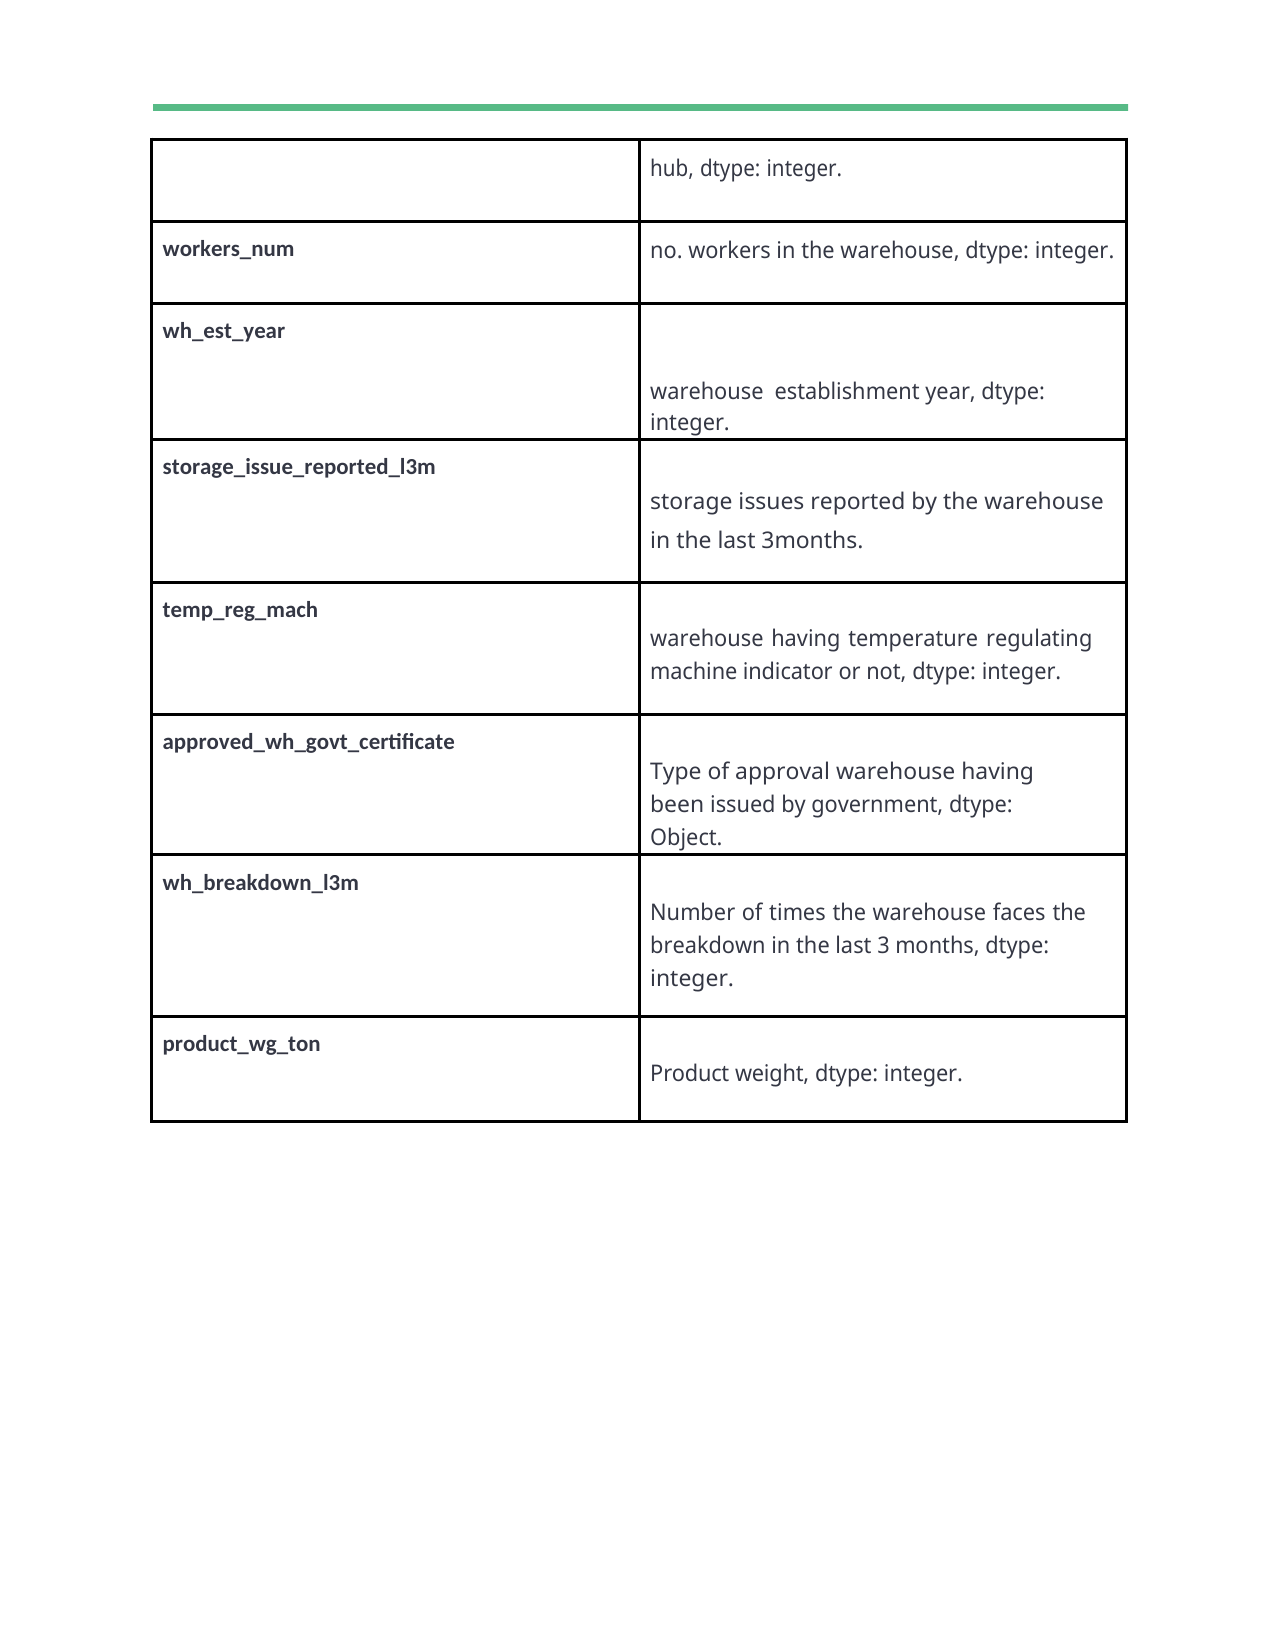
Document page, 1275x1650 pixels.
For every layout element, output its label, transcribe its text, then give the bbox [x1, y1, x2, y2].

table_cell storage_issue_reported_l3m [153, 441, 638, 581]
table_cell temp_reg_mach [153, 584, 638, 713]
table_cell approved_wh_govt_certificate [153, 716, 638, 853]
table_cell Number of times the warehouse faces the breakdown in the last 3 months, dtype: integer. [641, 856, 1125, 1015]
table_cell warehouse establishment year, dtype: integer. [641, 305, 1125, 438]
table_cell Product weight, dtype: integer. [641, 1018, 1125, 1120]
table_cell no. workers in the warehouse, dtype: integer. [641, 223, 1125, 302]
picture [153, 104, 1129, 111]
table_cell product_wg_ton [153, 1018, 638, 1120]
table_header [153, 141, 638, 220]
table_cell warehouse having temperature regulating machine indicator or not, dtype: integer. [641, 584, 1125, 713]
table_cell workers_num [153, 223, 638, 302]
table_header hub, dtype: integer. [641, 141, 1125, 220]
table_cell wh_breakdown_l3m [153, 856, 638, 1015]
table_cell wh_est_year [153, 305, 638, 438]
table_cell storage issues reported by the warehouse in the last 3months. [641, 441, 1125, 581]
table_cell Type of approval warehouse having been issued by government, dtype: Object. [641, 716, 1125, 853]
